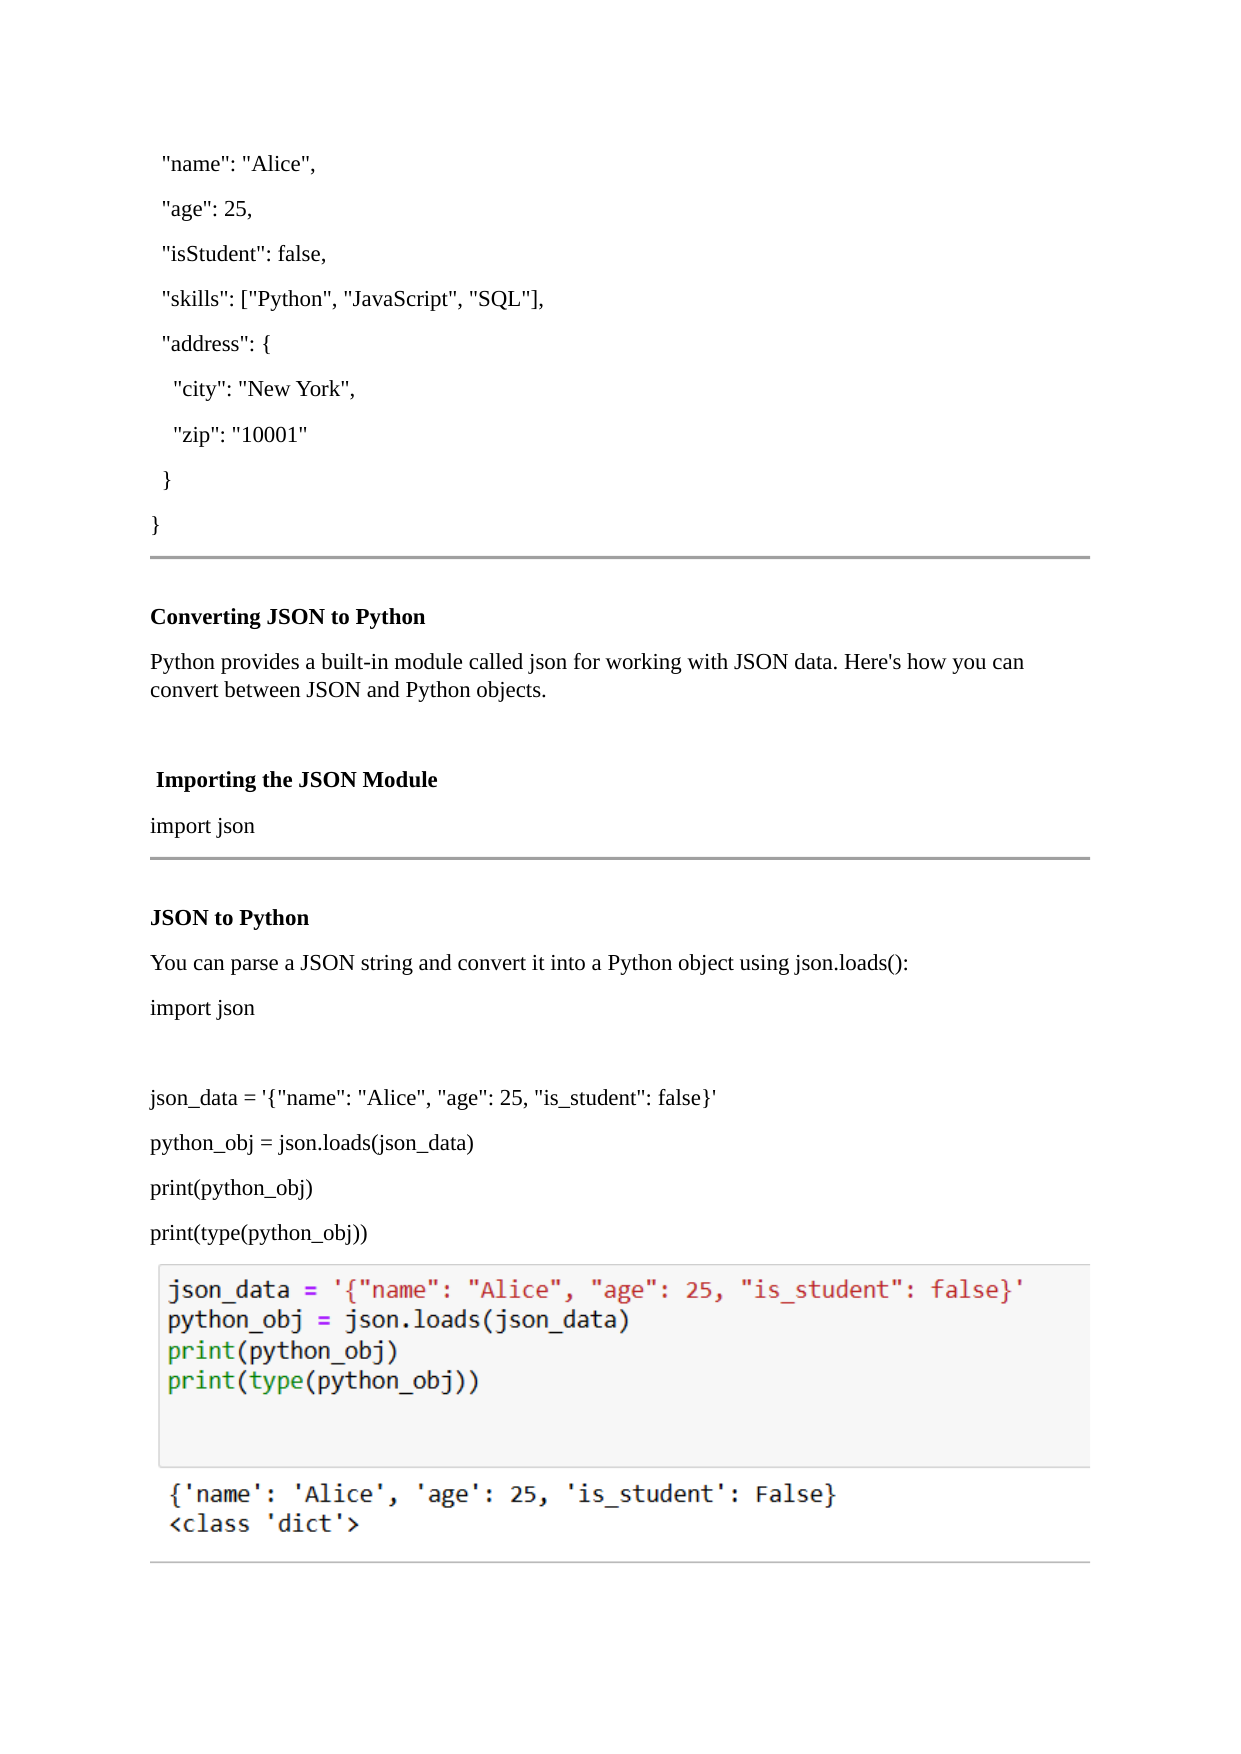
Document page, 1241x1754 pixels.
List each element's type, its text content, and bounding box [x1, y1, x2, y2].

text "age": 25, [150, 195, 1090, 221]
text You can parse a JSON string and convert it into a Python object using json.loads(): [150, 949, 1090, 975]
text "address": { [150, 330, 1090, 357]
text Converting JSON to Python [150, 603, 1090, 629]
text Python provides a built-in module called json for working with JSON data. Here's how you can convert between JSON and Python objects. [150, 648, 1090, 703]
text "isStudent": false, [150, 240, 1090, 267]
text } [150, 466, 1090, 492]
text import json [150, 812, 1090, 838]
picture [150, 1264, 1091, 1566]
text print(type(python_obj)) [150, 1219, 1090, 1246]
text import json [150, 994, 1090, 1020]
text json_data = '{"name": "Alice", "age": 25, "is_student": false}' [150, 1084, 1090, 1110]
text "zip": "10001" [150, 421, 1090, 447]
text JSON to Python [150, 904, 1090, 930]
text print(python_obj) [150, 1174, 1090, 1201]
text "skills": ["Python", "JavaScript", "SQL"], [150, 285, 1090, 312]
text "city": "New York", [150, 376, 1090, 402]
text } [150, 511, 1090, 537]
text "name": "Alice", [150, 150, 1090, 176]
text python_obj = json.loads(json_data) [150, 1129, 1090, 1156]
text Importing the JSON Module [150, 767, 1090, 793]
